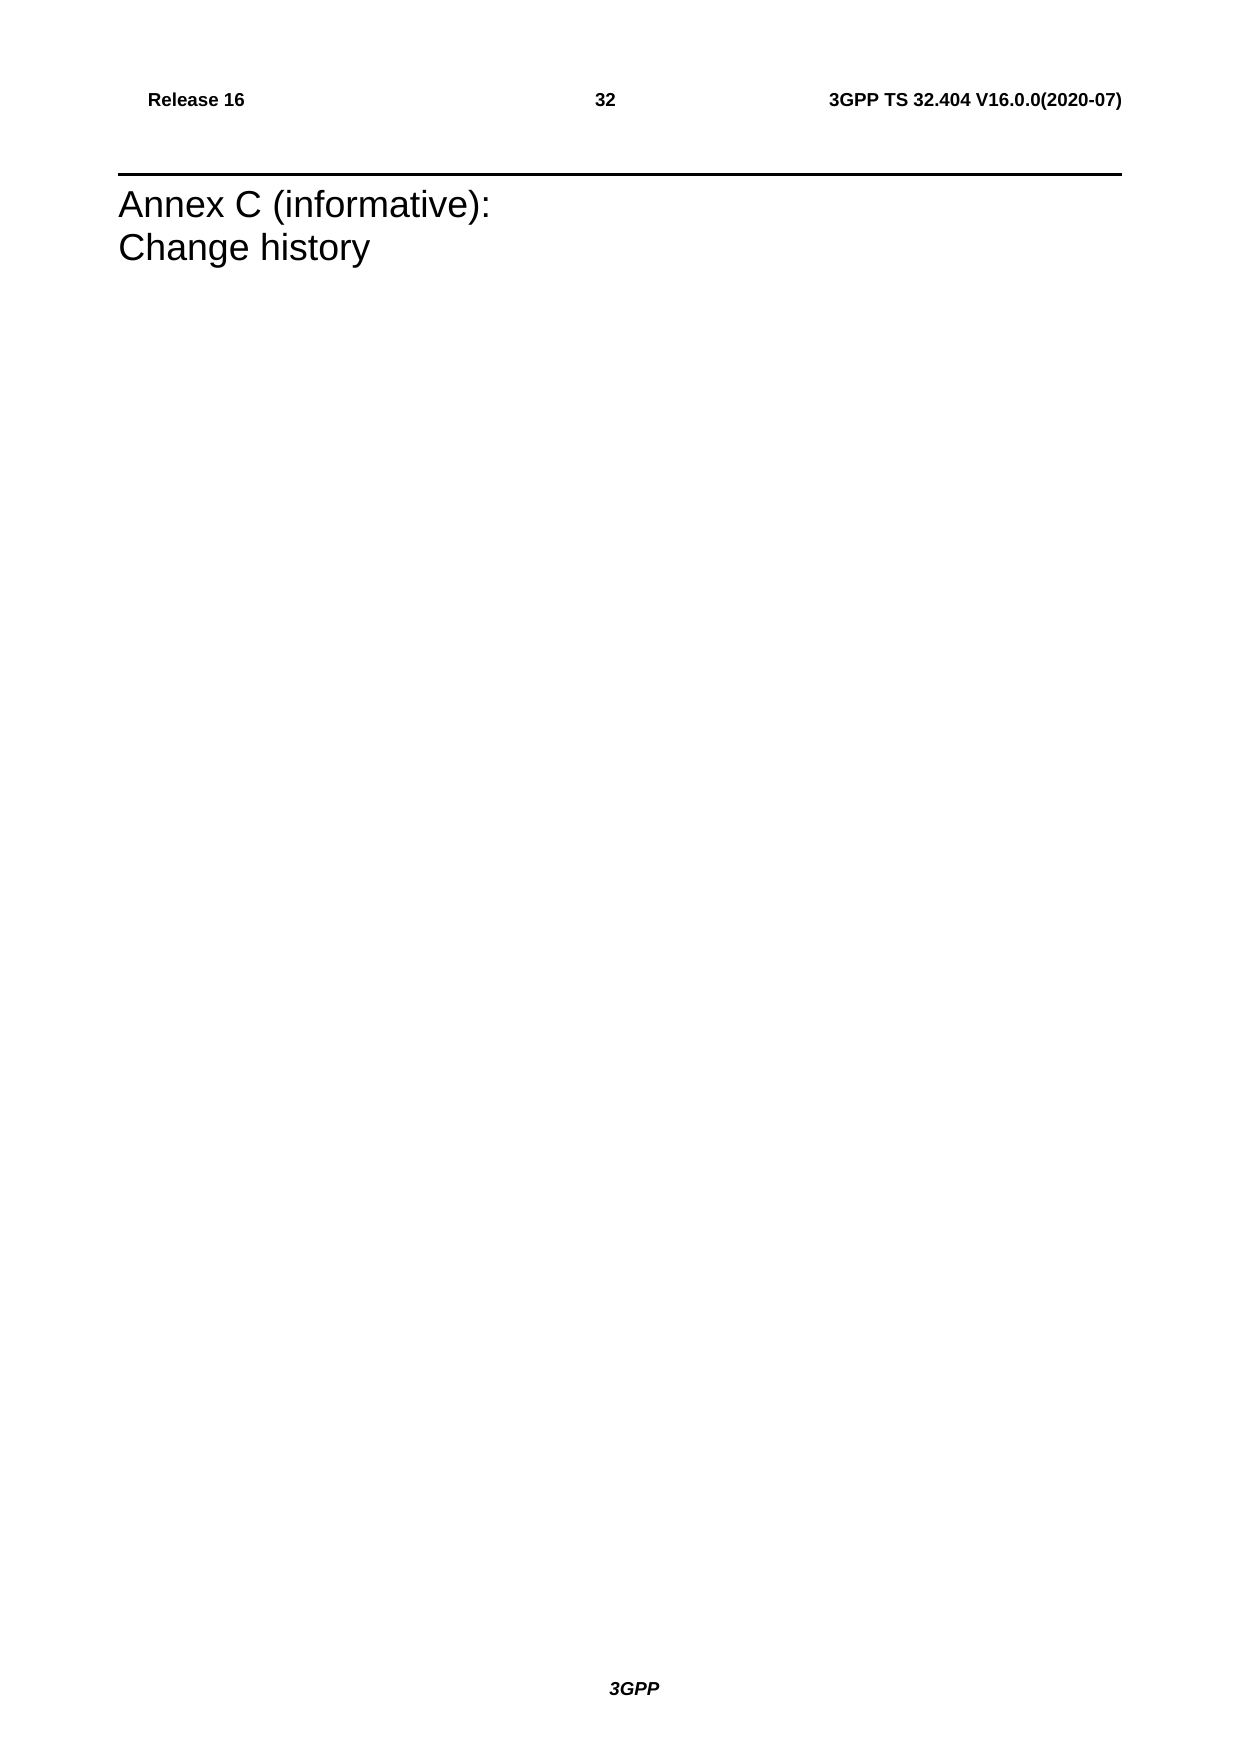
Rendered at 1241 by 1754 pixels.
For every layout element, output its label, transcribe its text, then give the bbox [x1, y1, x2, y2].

subtitle Annex C (informative): Change history [118, 176, 1122, 268]
